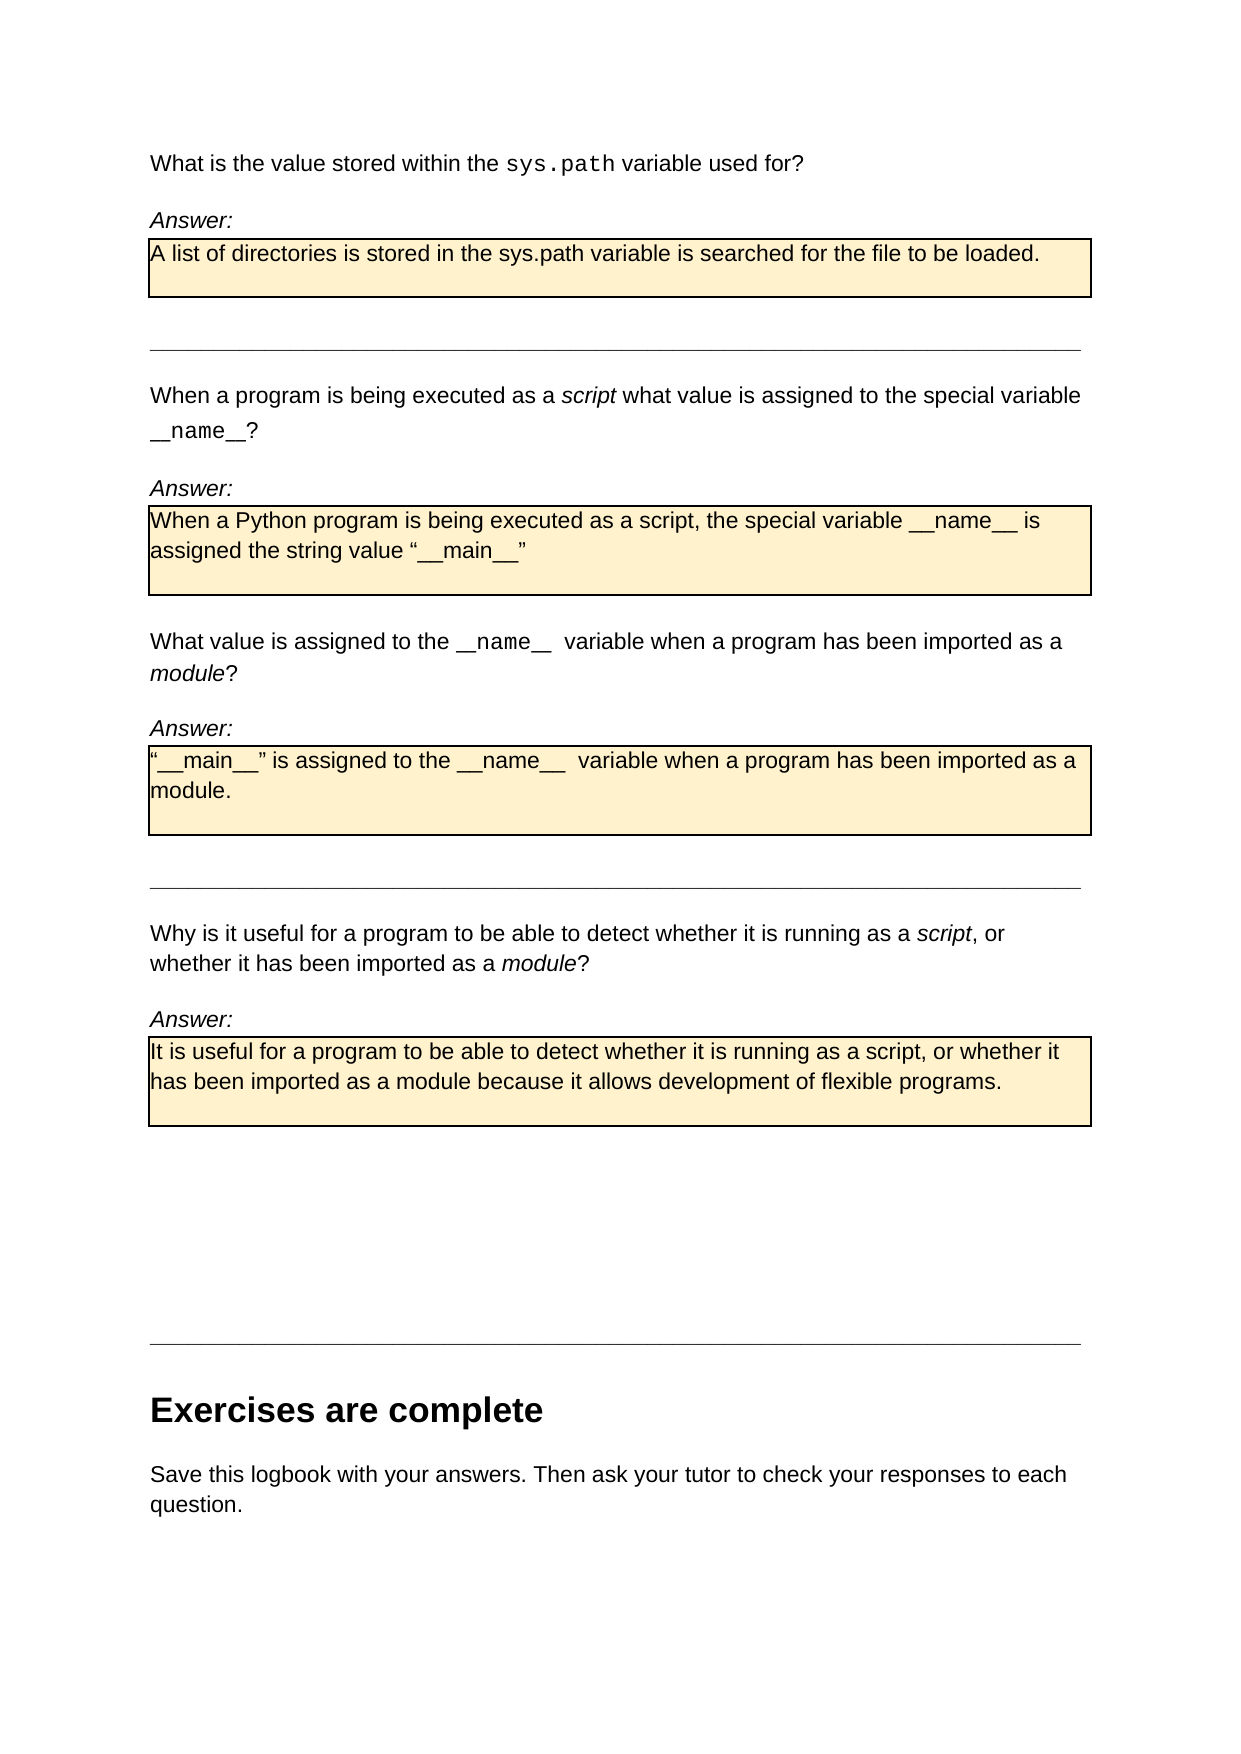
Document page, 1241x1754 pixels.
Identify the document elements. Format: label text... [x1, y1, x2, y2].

subtitle Exercises are complete [150, 1389, 1090, 1430]
text Why is it useful for a program to be able to detect whether it is running as a script, or whether it has been imported as a module? [150, 920, 1090, 977]
text When a program is being executed as a script what value is assigned to the special variable __name__? [150, 382, 1090, 445]
text Answer: [150, 207, 1090, 234]
text _________________________________________________________________________ [150, 865, 1090, 891]
text Save this logbook with your answers. Then ask your tutor to check your responses to each question. [150, 1461, 1090, 1517]
text _________________________________________________________________________ [150, 1321, 1090, 1348]
text A list of directories is stored in the sys.path variable is searched for the file to be loaded. [150, 240, 1090, 266]
text What is the value stored within the sys.path variable used for? [150, 150, 1090, 178]
text “__main__” is assigned to the __name__ variable when a program has been imported as a module. [150, 747, 1090, 804]
text Answer: [150, 1006, 1090, 1032]
text When a Python program is being executed as a script, the special variable __name__ is assigned the string value “__main__” [150, 507, 1090, 563]
text _________________________________________________________________________ [150, 327, 1090, 354]
text It is useful for a program to be able to detect whether it is running as a script, or whether it has been imported as a module because it allows development of flexible programs. [150, 1038, 1090, 1094]
text Answer: [150, 474, 1090, 501]
text What value is assigned to the __name__ variable when a program has been imported as a module? [150, 624, 1090, 686]
text Answer: [150, 715, 1090, 741]
